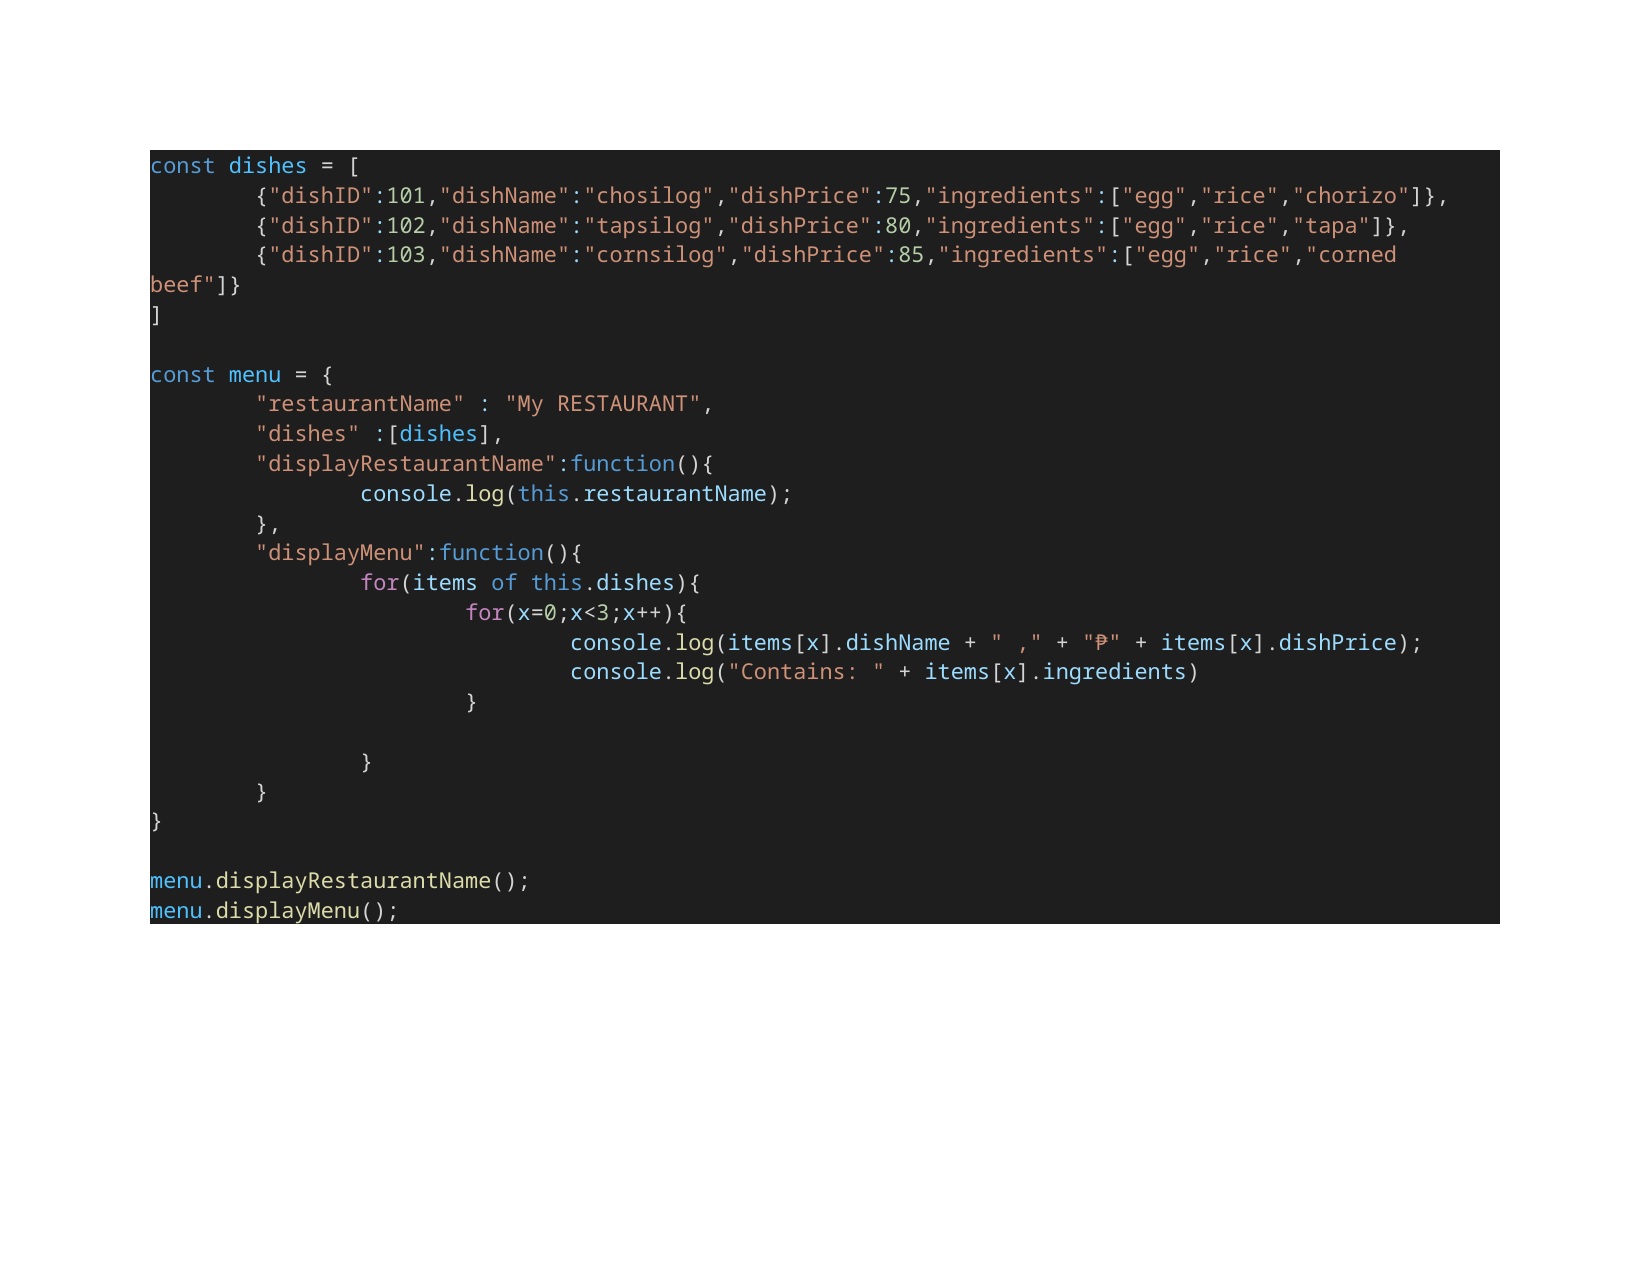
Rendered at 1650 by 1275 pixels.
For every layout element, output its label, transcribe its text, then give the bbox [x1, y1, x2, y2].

text "displayRestaurantName":function(){ [150, 448, 1500, 478]
text {"dishID":101,"dishName":"chosilog","dishPrice":75,"ingredients":["egg","rice","chorizo"]}, [150, 180, 1500, 209]
text console.log("Contains: " + items[x].ingredients) [150, 656, 1500, 686]
text console.log(this.restaurantName); [150, 478, 1500, 507]
text menu.displayMenu(); [150, 895, 1500, 924]
text const menu = { [150, 358, 1500, 388]
text console.log(items[x].dishName + " ," + "₱" + items[x].dishPrice); [150, 627, 1500, 656]
text "dishes" :[dishes], [150, 418, 1500, 448]
text for(x=0;x<3;x++){ [150, 597, 1500, 627]
text {"dishID":103,"dishName":"cornsilog","dishPrice":85,"ingredients":["egg","rice","corned beef"]} [150, 239, 1500, 299]
text "restaurantName" : "My RESTAURANT", [150, 388, 1500, 418]
text for(items of this.dishes){ [150, 567, 1500, 597]
text "displayMenu":function(){ [150, 537, 1500, 567]
text ] [150, 299, 1500, 329]
text } [150, 686, 1500, 716]
text menu.displayRestaurantName(); [150, 865, 1500, 895]
text } [150, 776, 1500, 805]
text } [150, 805, 1500, 835]
text }, [150, 507, 1500, 537]
text {"dishID":102,"dishName":"tapsilog","dishPrice":80,"ingredients":["egg","rice","tapa"]}, [150, 209, 1500, 239]
text const dishes = [ [150, 150, 1500, 180]
text } [150, 746, 1500, 776]
